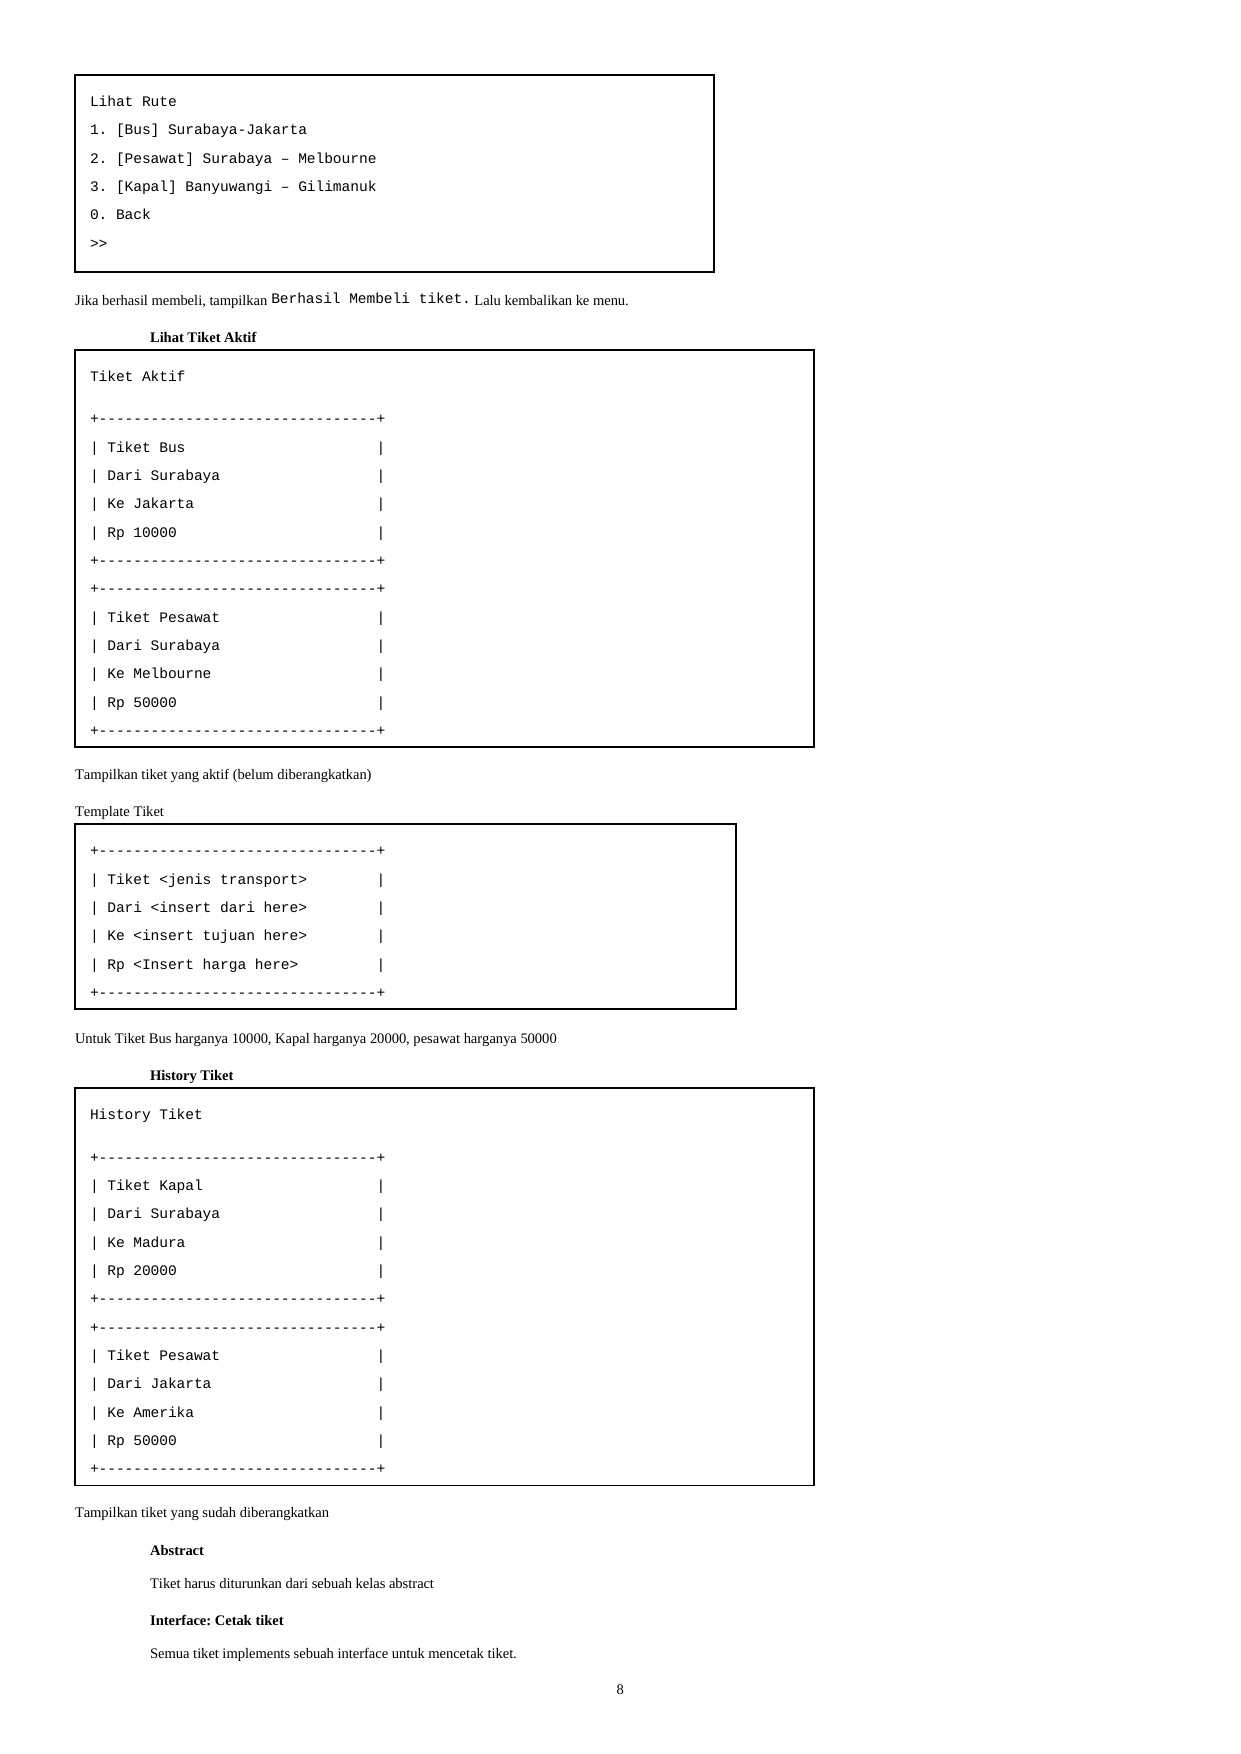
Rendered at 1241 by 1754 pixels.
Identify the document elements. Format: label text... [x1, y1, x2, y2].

text Tampilkan tiket yang sudah diberangkatkan [75, 1492, 1165, 1521]
text Lihat Tiket Aktif [75, 317, 1165, 346]
text Template Tiket [75, 791, 1165, 820]
text Semua tiket implements sebuah interface untuk mencetak tiket. [75, 1633, 1165, 1662]
text Untuk Tiket Bus harganya 10000, Kapal harganya 20000, pesawat harganya 50000 [75, 1018, 1165, 1046]
text Interface: Cetak tiket [75, 1600, 1165, 1628]
text Abstract [75, 1529, 1165, 1558]
text Jika berhasil membeli, tampilkan Berhasil Membeli tiket. Lalu kembalikan ke menu. [75, 279, 1165, 308]
text History Tiket [75, 1055, 1165, 1084]
text Tampilkan tiket yang aktif (belum diberangkatkan) [75, 754, 1165, 783]
text Tiket harus diturunkan dari sebuah kelas abstract [75, 1562, 1165, 1591]
